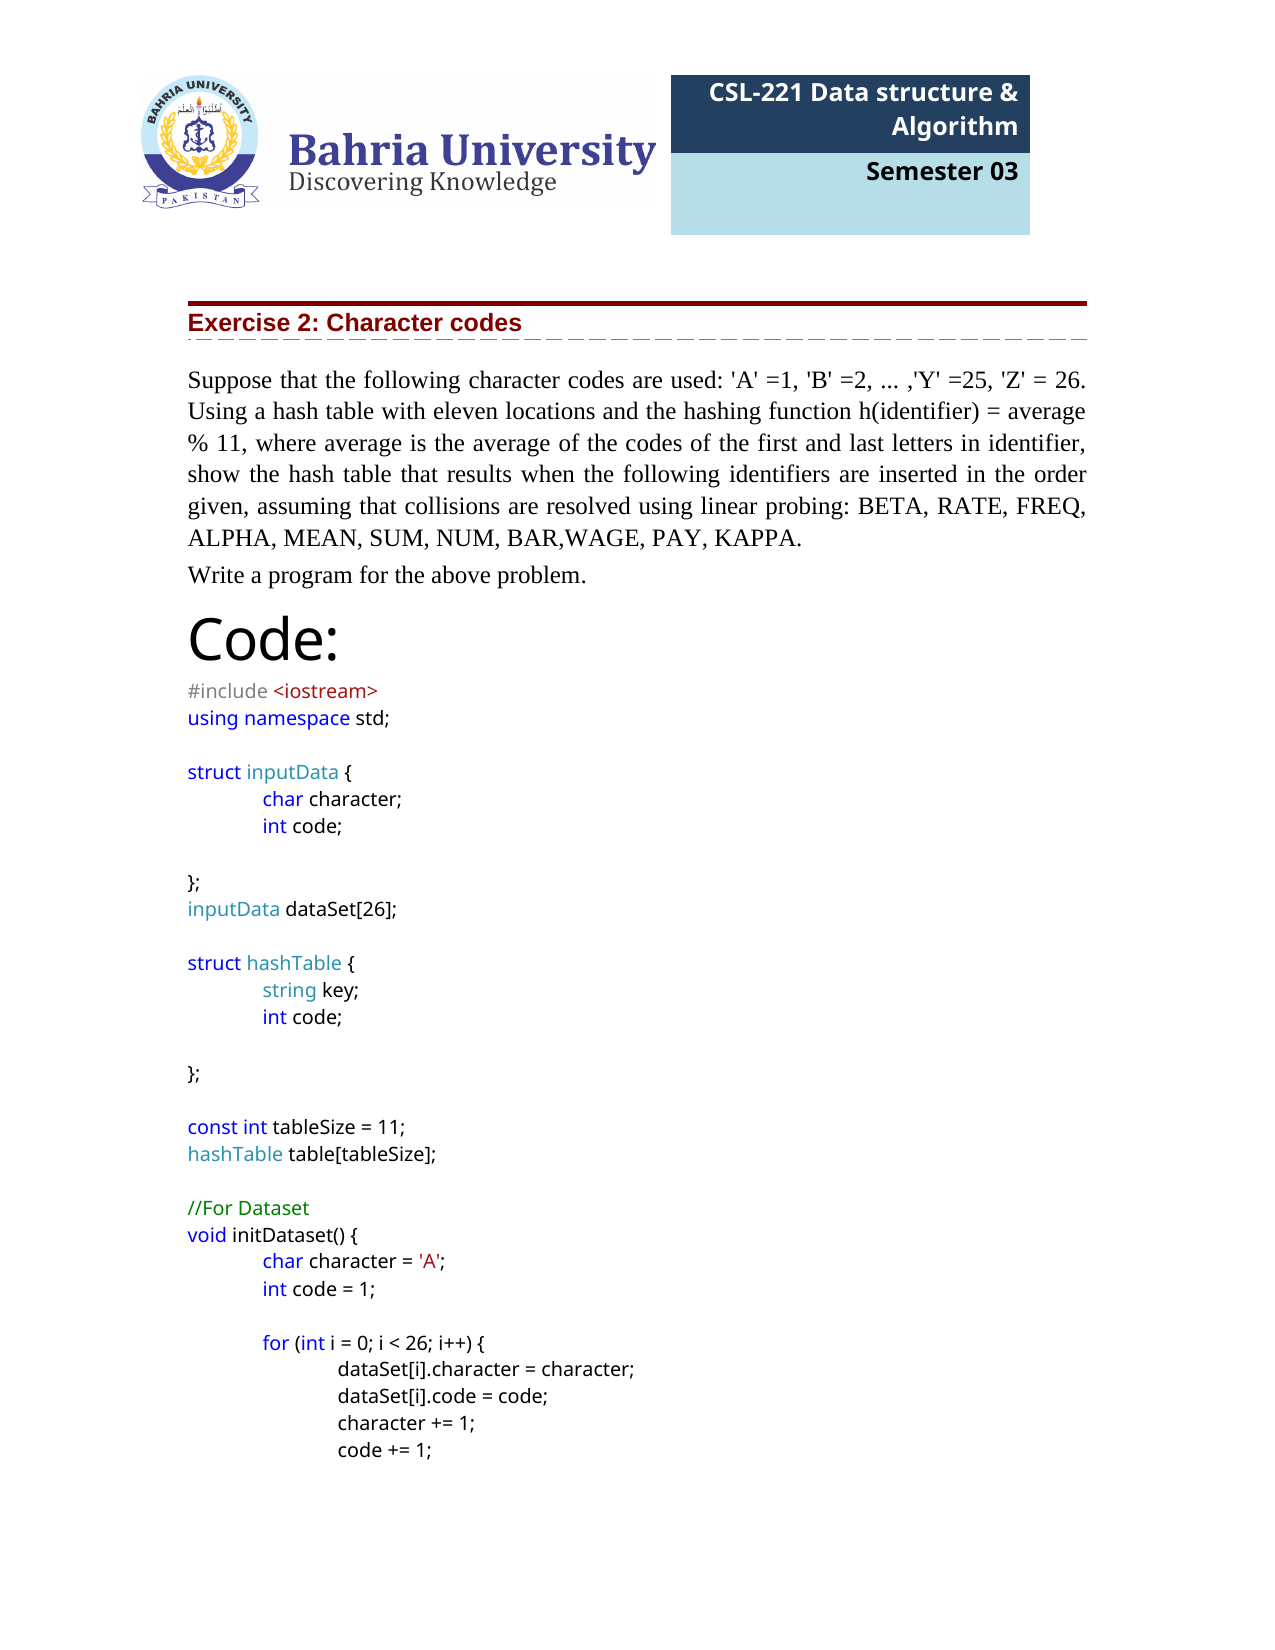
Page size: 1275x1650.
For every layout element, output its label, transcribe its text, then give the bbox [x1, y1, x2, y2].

text }; [187, 1059, 1087, 1086]
text int code; [187, 1003, 1087, 1030]
text Exercise 2: Character codes [187, 302, 1087, 340]
text }; [187, 868, 1087, 895]
text using namespace std; [187, 705, 1087, 732]
text struct inputData { [187, 759, 1087, 786]
text dataSet[i].code = code; [187, 1383, 1087, 1410]
text code += 1; [187, 1437, 1087, 1464]
text Suppose that the following character codes are used: 'A' =1, 'B' =2, ... ,'Y' =25, 'Z' = 26. Using a hash table with eleven locations and the hashing function h(identifier) = average % 11, where average is the average of the codes of the first and last letters in identifier, show the hash table that results when the following identifiers are inserted in the order given, assuming that collisions are resolved using linear probing: BETA, RATE, FREQ, ALPHA, MEAN, SUM, NUM, BAR,WAGE, PAY, KAPPA. [187, 365, 1087, 551]
text dataSet[i].character = character; [187, 1356, 1087, 1383]
text int code = 1; [187, 1275, 1087, 1302]
text for (int i = 0; i < 26; i++) { [187, 1329, 1087, 1356]
text string key; [187, 976, 1087, 1003]
text hashTable table[tableSize]; [187, 1140, 1087, 1167]
text inputData dataSet[26]; [187, 895, 1087, 922]
text char character = 'A'; [187, 1248, 1087, 1275]
text const int tableSize = 11; [187, 1113, 1087, 1140]
text int code; [187, 813, 1087, 839]
picture [141, 75, 657, 209]
text char character; [187, 786, 1087, 813]
text Write a program for the above problem. [187, 560, 1087, 589]
text #include <iostream> [187, 678, 1087, 705]
text struct hashTable { [187, 949, 1087, 976]
text void initDataset() { [187, 1221, 1087, 1248]
title Code: [187, 598, 1087, 678]
text //For Dataset [187, 1194, 1087, 1221]
text character += 1; [187, 1410, 1087, 1437]
